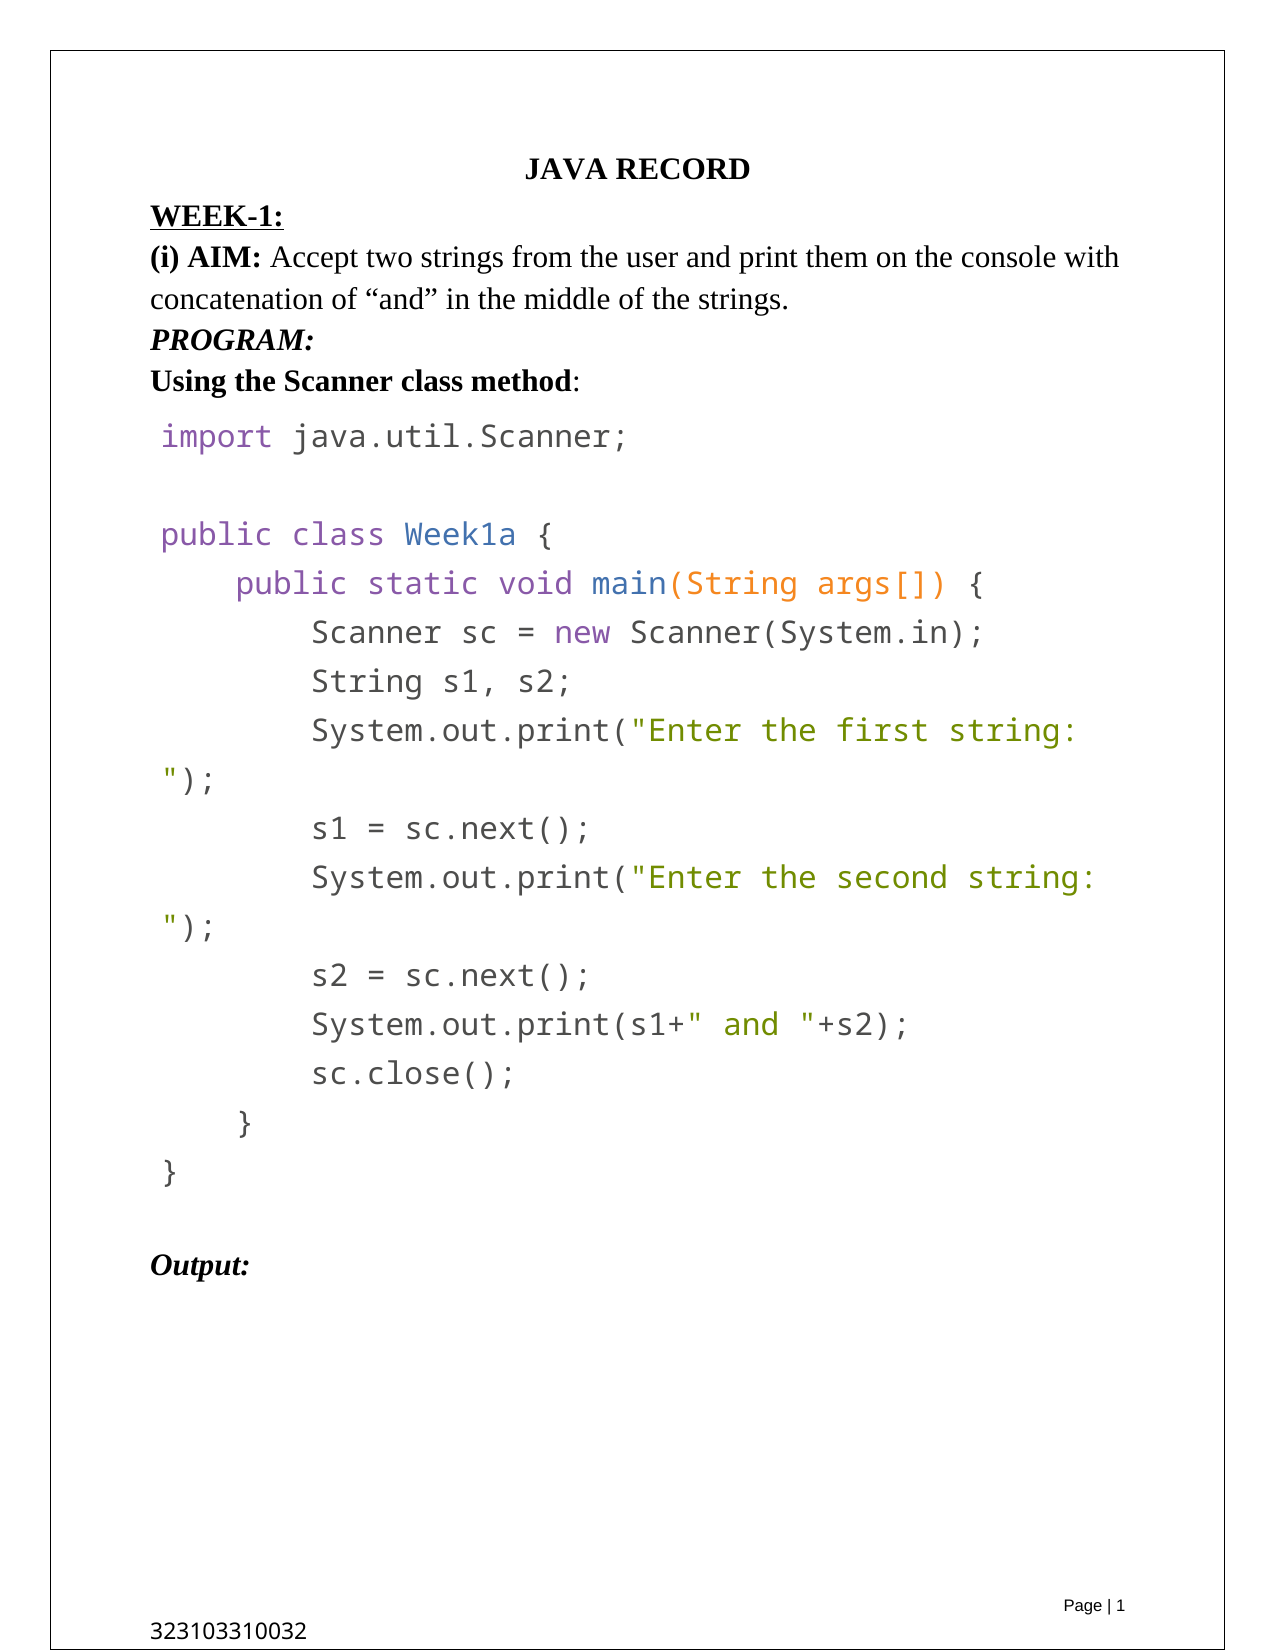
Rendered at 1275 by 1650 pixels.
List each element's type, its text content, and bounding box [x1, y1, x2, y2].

text Using the Scanner class method: [150, 362, 1125, 398]
text PROGRAM: [150, 321, 1125, 357]
text WEEK-1: [150, 197, 1125, 233]
text (i) AIM: Accept two strings from the user and print them on the console with concatenation of “and” in the middle of the strings. [150, 239, 1125, 316]
title JAVA RECORD [150, 150, 1125, 186]
table_header import java.util.Scanner; public class Week1a { public static void main(String args[]) { Scanner sc = new Scanner(System.in); String s1, s2; System.out.print("Enter the first string: "); s1 = sc.next(); System.out.print("Enter the second string: "); s2 = sc.next(); System.out.print(s1+" and "+s2); sc.close(); } } [150, 404, 1125, 1205]
text Output: [150, 1247, 1125, 1283]
